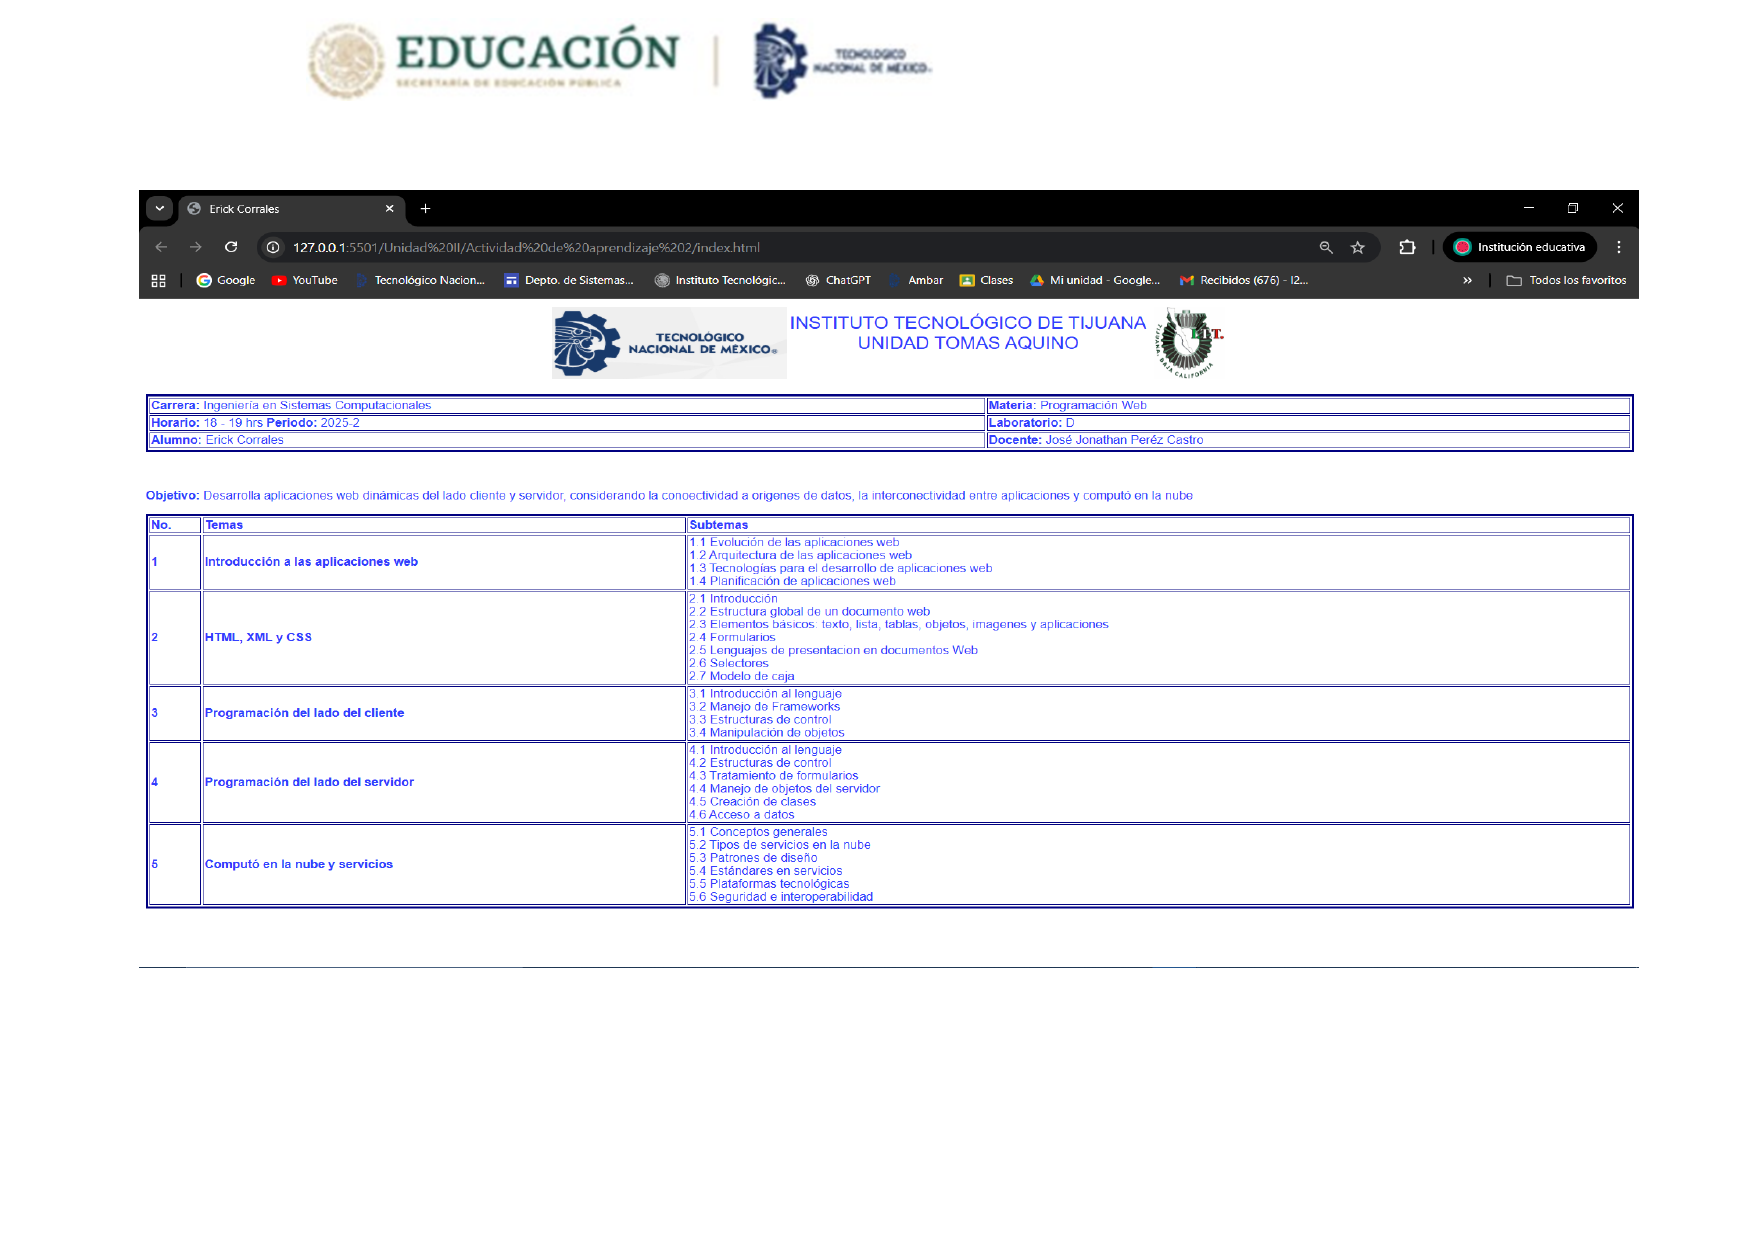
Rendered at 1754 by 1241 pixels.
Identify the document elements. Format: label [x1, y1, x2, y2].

picture [306, 18, 934, 101]
picture [139, 190, 1639, 968]
